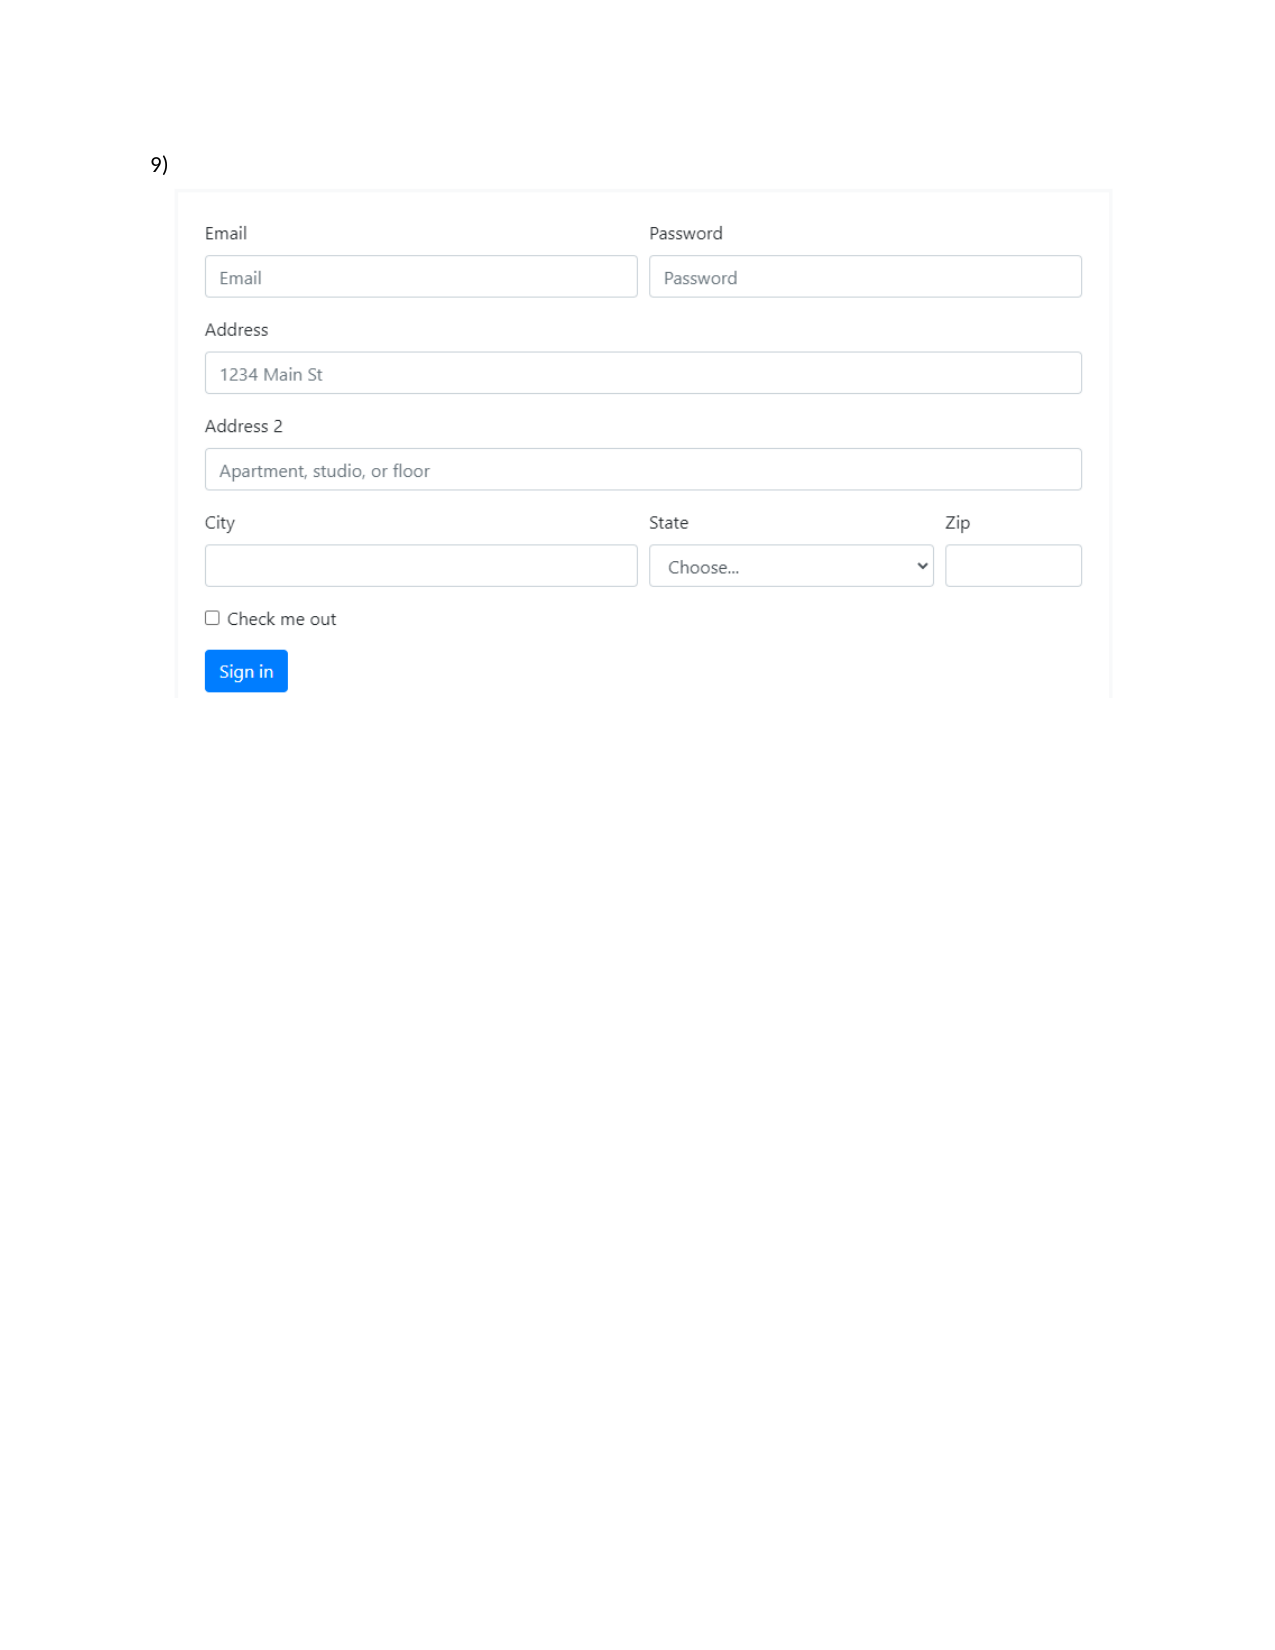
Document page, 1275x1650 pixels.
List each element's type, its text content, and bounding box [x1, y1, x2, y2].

picture [150, 180, 1125, 698]
text 9) [150, 150, 1125, 180]
